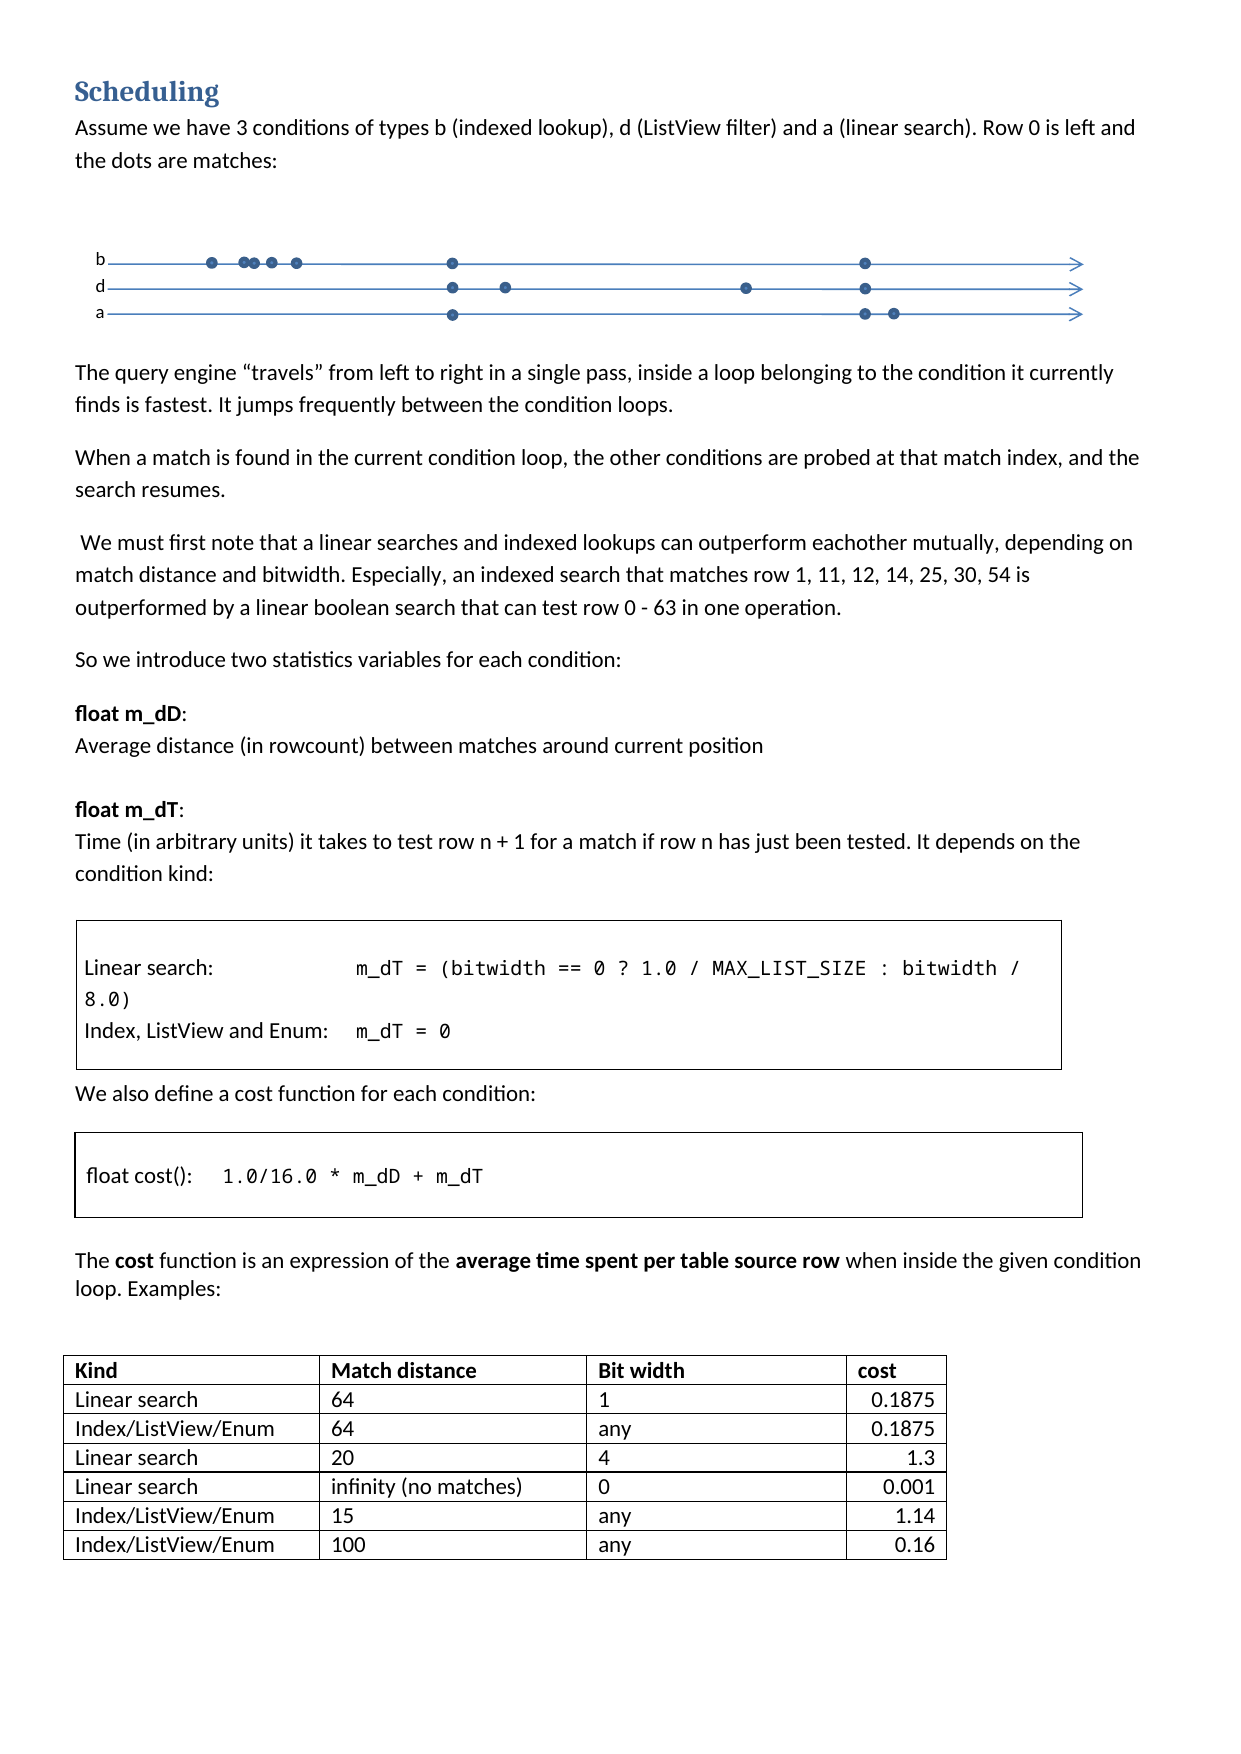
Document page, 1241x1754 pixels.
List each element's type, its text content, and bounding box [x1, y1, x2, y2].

table_header Linear search: m_dT = (bitwidth == 0 ? 1.0 / MAX_LIST_SIZE : bitwidth / 8.0) Index, ListView and Enum: m_dT = 0 [77, 921, 1061, 1069]
table_cell infinity (no matches) [320, 1473, 586, 1501]
table_cell 64 [320, 1414, 586, 1442]
subtitle Scheduling [75, 75, 1165, 108]
table_cell 100 [320, 1531, 586, 1559]
text Assume we have 3 conditions of types b (indexed lookup), d (ListView filter) and a (linear search). Row 0 is left and the dots are matches: [75, 113, 1165, 174]
text The cost function is an expression of the average time spent per table source row when inside the given condition loop. Examples: [75, 1218, 1165, 1302]
table_cell 1.14 [847, 1502, 946, 1529]
table_cell Linear search [64, 1444, 319, 1471]
table_header float cost(): 1.0/16.0 * m_dD + m_dT [76, 1133, 1082, 1217]
table_cell 0.16 [847, 1531, 946, 1559]
table_cell any [587, 1531, 846, 1559]
table_cell Index/ListView/Enum [64, 1414, 319, 1442]
table_cell Linear search [64, 1473, 319, 1501]
table_header Bit width [587, 1356, 846, 1384]
table_cell 20 [320, 1444, 586, 1471]
text We also define a cost function for each condition: [75, 1079, 1165, 1107]
table_cell any [587, 1414, 846, 1442]
table_cell any [587, 1502, 846, 1529]
table_cell 15 [320, 1502, 586, 1529]
text When a match is found in the current condition loop, the other conditions are probed at that match index, and the search resumes. [75, 443, 1165, 503]
text So we introduce two statistics variables for each condition: [75, 646, 1165, 674]
table_cell 64 [320, 1385, 586, 1413]
table_cell 0.1875 [847, 1414, 946, 1442]
text We must first note that a linear searches and indexed lookups can outperform eachother mutually, depending on match distance and bitwidth. Especially, an indexed search that matches row 1, 11, 12, 14, 25, 30, 54 is outperformed by a linear boolean search that can test row 0 - 63 in one operation. [75, 528, 1165, 621]
table_header Match distance [320, 1356, 586, 1384]
table_cell 0 [587, 1473, 846, 1501]
table_cell 1.3 [847, 1444, 946, 1471]
table_cell 4 [587, 1444, 846, 1471]
table_cell 0.001 [847, 1473, 946, 1501]
text float m_dD: Average distance (in rowcount) between matches around current position float m_dT: Time (in arbitrary units) it takes to test row n + 1 for a match if row n has just been tested. It depends on the condition kind: [75, 699, 1165, 948]
table_cell 1 [587, 1385, 846, 1413]
table_cell Linear search [64, 1385, 319, 1413]
table_header cost [847, 1356, 946, 1384]
table_cell Index/ListView/Enum [64, 1531, 319, 1559]
table_cell 0.1875 [847, 1385, 946, 1413]
table_header Kind [64, 1356, 319, 1384]
table_cell Index/ListView/Enum [64, 1502, 319, 1529]
